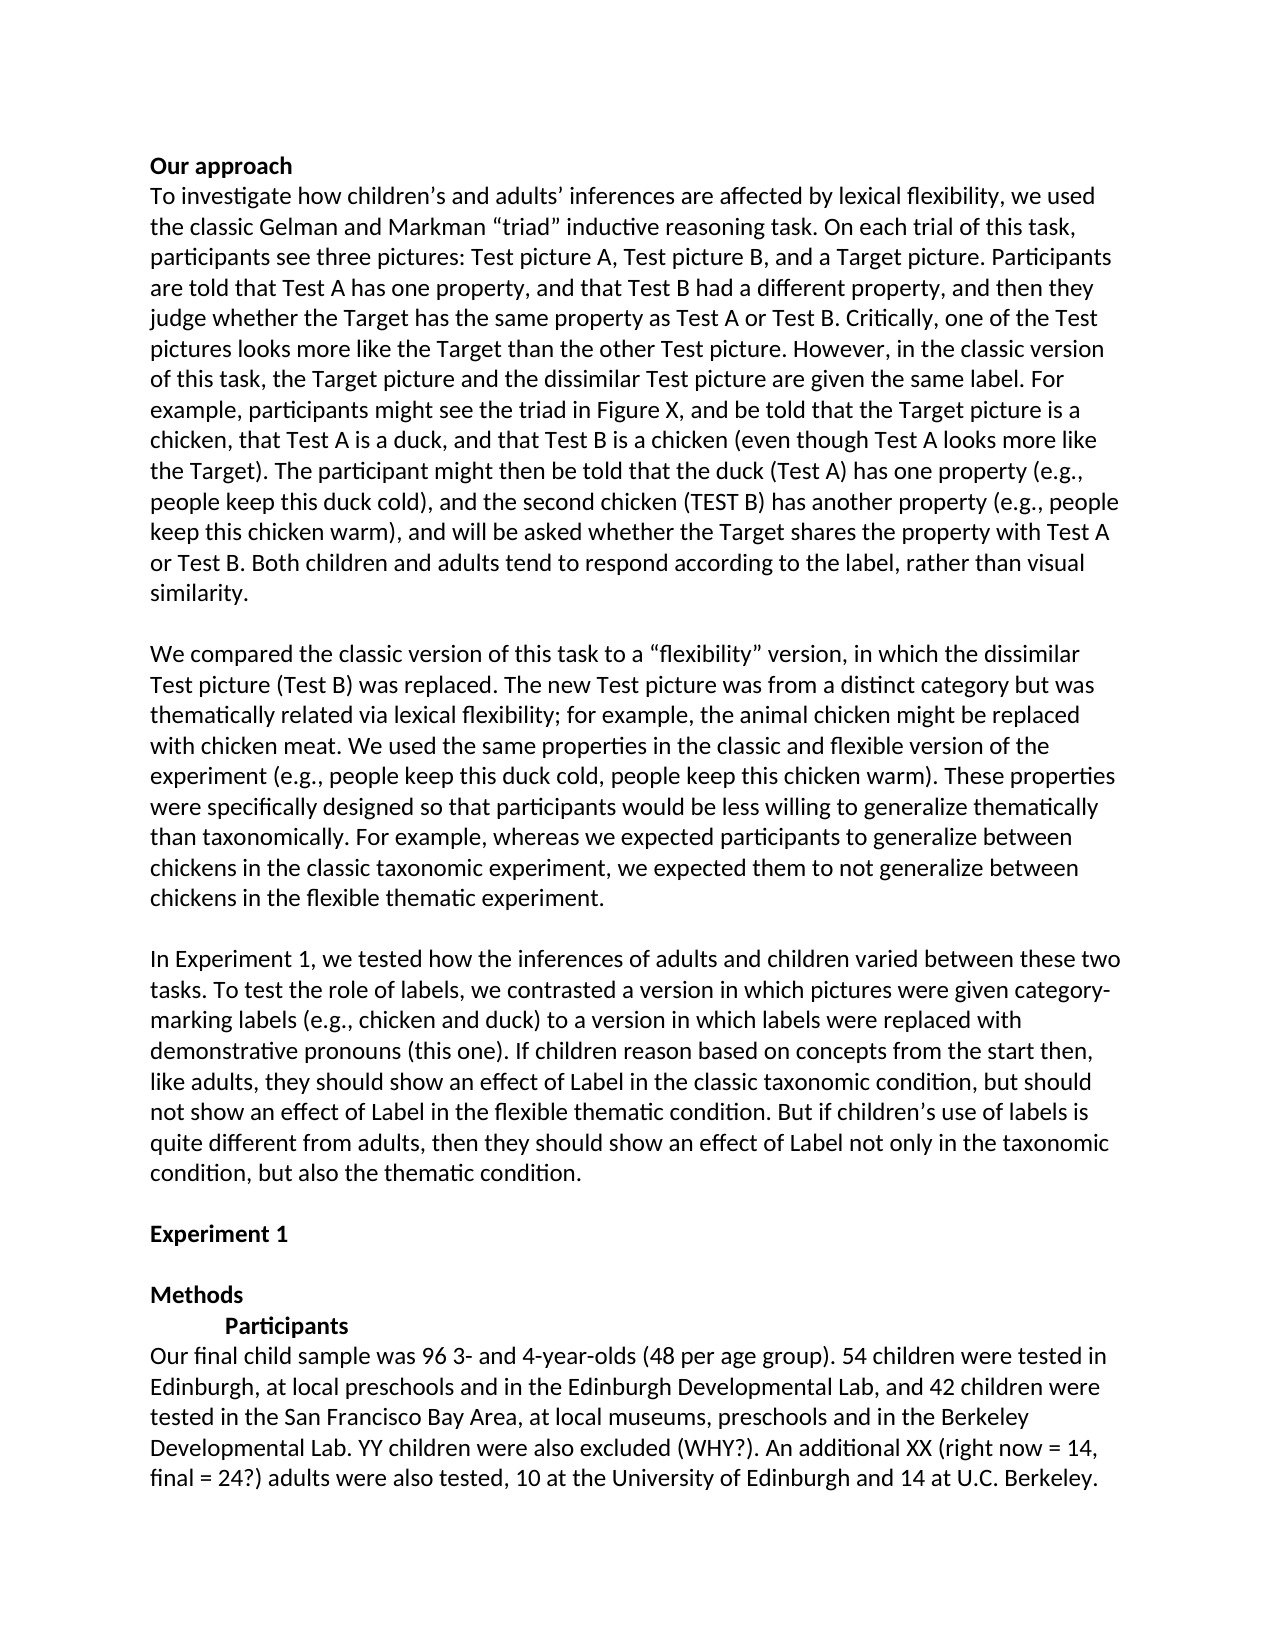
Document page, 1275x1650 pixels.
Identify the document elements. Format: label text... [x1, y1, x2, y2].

text Experiment 1 [150, 1218, 1125, 1249]
text Our final child sample was 96 3- and 4-year-olds (48 per age group). 54 children were tested in Edinburgh, at local preschools and in the Edinburgh Developmental Lab, and 42 children were tested in the San Francisco Bay Area, at local museums, preschools and in the Berkeley Developmental Lab. YY children were also excluded (WHY?). An additional XX (right now = 14, final = 24?) adults were also tested, 10 at the University of Edinburgh and 14 at U.C. Berkeley. [150, 1340, 1125, 1493]
text To investigate how children’s and adults’ inferences are affected by lexical flexibility, we used the classic Gelman and Markman “triad” inductive reasoning task. On each trial of this task, participants see three pictures: Test picture A, Test picture B, and a Target picture. Participants are told that Test A has one property, and that Test B had a different property, and then they judge whether the Target has the same property as Test A or Test B. Critically, one of the Test pictures looks more like the Target than the other Test picture. However, in the classic version of this task, the Target picture and the dissimilar Test picture are given the same label. For example, participants might see the triad in Figure X, and be told that the Target picture is a chicken, that Test A is a duck, and that Test B is a chicken (even though Test A looks more like the Target). The participant might then be told that the duck (Test A) has one property (e.g., people keep this duck cold), and the second chicken (TEST B) has another property (e.g., people keep this chicken warm), and will be asked whether the Target shares the property with Test A or Test B. Both children and adults tend to respond according to the label, rather than visual similarity. [150, 181, 1125, 608]
text We compared the classic version of this task to a “flexibility” version, in which the dissimilar Test picture (Test B) was replaced. The new Test picture was from a distinct category but was thematically related via lexical flexibility; for example, the animal chicken might be replaced with chicken meat. We used the same properties in the classic and flexible version of the experiment (e.g., people keep this duck cold, people keep this chicken warm). These properties were specifically designed so that participants would be less willing to generalize thematically than taxonomically. For example, whereas we expected participants to generalize between chickens in the classic taxonomic experiment, we expected them to not generalize between chickens in the flexible thematic experiment. [150, 638, 1125, 913]
text Methods [150, 1279, 1125, 1310]
text Participants [150, 1310, 1125, 1340]
text Our approach [150, 150, 1125, 181]
text In Experiment 1, we tested how the inferences of adults and children varied between these two tasks. To test the role of labels, we contrasted a version in which pictures were given category-marking labels (e.g., chicken and duck) to a version in which labels were replaced with demonstrative pronouns (this one). If children reason based on concepts from the start then, like adults, they should show an effect of Label in the classic taxonomic condition, but should not show an effect of Label in the flexible thematic condition. But if children’s use of labels is quite different from adults, then they should show an effect of Label not only in the taxonomic condition, but also the thematic condition. [150, 943, 1125, 1188]
